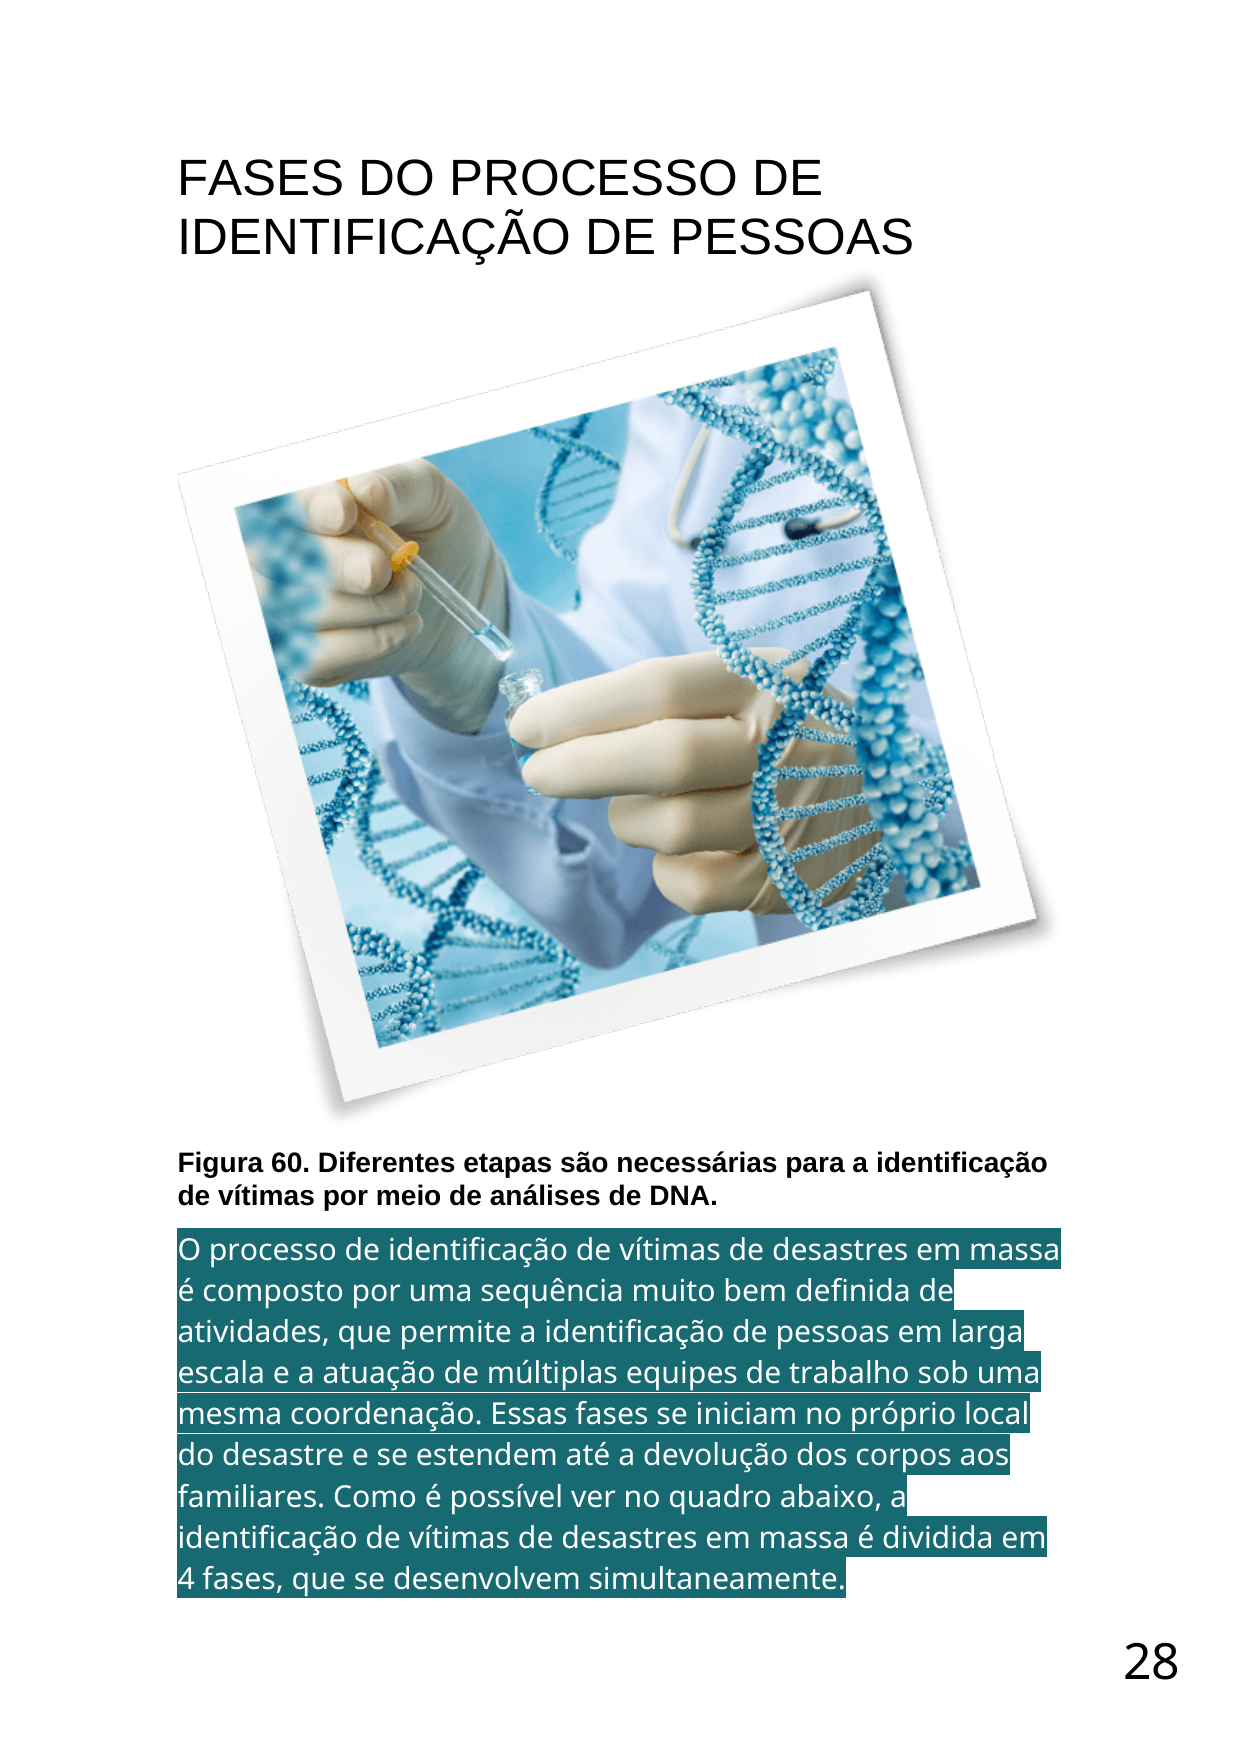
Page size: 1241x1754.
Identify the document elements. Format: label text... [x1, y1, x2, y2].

subtitle FASES DO PROCESSO DE IDENTIFICAÇÃO DE PESSOAS [177, 148, 1063, 265]
text Figura 60. Diferentes etapas são necessárias para a identificação de vítimas por meio de análises de DNA. [177, 1146, 1063, 1211]
picture [177, 265, 1063, 1130]
text O processo de identificação de vítimas de desastres em massa é composto por uma sequência muito bem definida de atividades, que permite a identificação de pessoas em larga escala e a atuação de múltiplas equipes de trabalho sob uma mesma coordenação. Essas fases se iniciam no próprio local do desastre e se estendem até a devolução dos corpos aos familiares. Como é possível ver no quadro abaixo, a identificação de vítimas de desastres em massa é dividida em 4 fases, que se desenvolvem simultaneamente. [177, 1228, 1063, 1598]
